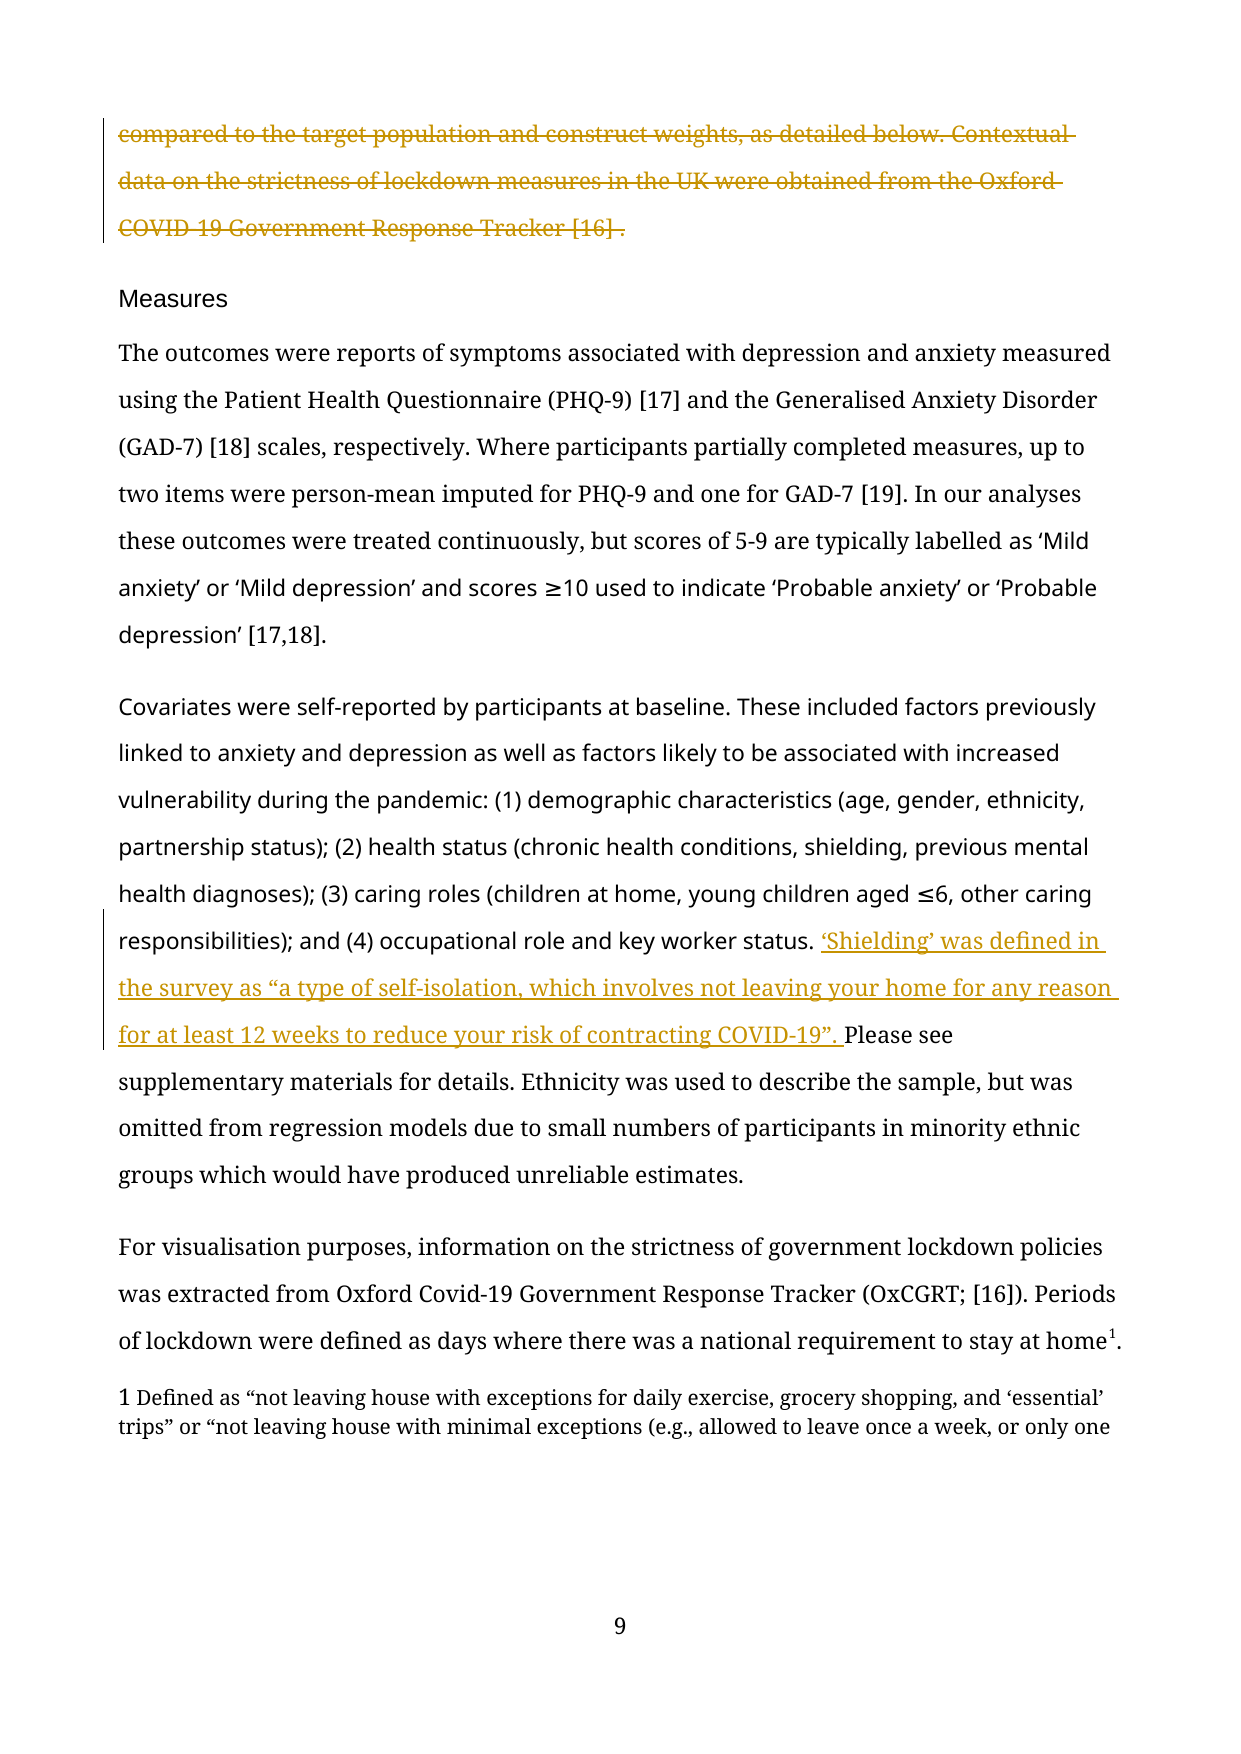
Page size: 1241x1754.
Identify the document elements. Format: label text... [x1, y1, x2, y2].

text The outcomes were reports of symptoms associated with depression and anxiety measured using the Patient Health Questionnaire (PHQ-9) [17] and the Generalised Anxiety Disorder (GAD-7) [18] scales, respectively. Where participants partially completed measures, up to two items were person-mean imputed for PHQ-9 and one for GAD-7 [19]. In our analyses these outcomes were treated continuously, but scores of 5-9 are typically labelled as ‘Mild anxiety’ or ‘Mild depression’ and scores ≥10 used to indicate ‘Probable anxiety’ or ‘Probable depression’ [17,18]. [118, 337, 1122, 650]
text Covariates were self-reported by participants at baseline. These included factors previously linked to anxiety and depression as well as factors likely to be associated with increased vulnerability during the pandemic: (1) demographic characteristics (age, gender, ethnicity, partnership status); (2) health status (chronic health conditions, shielding, previous mental health diagnoses); (3) caring roles (children at home, young children aged ≤6, other caring responsibilities); and (4) occupational role and key worker status. Please see supplementary materials for details. Ethnicity was used to describe the sample, but was omitted from regression models due to small numbers of participants in minority ethnic groups which would have produced unreliable estimates. [118, 691, 1122, 1191]
text For visualisation purposes, information on the strictness of government lockdown policies was extracted from Oxford Covid-19 Government Response Tracker (OxCGRT; [16]). Periods of lockdown were defined as days where there was a national requirement to stay at home. [118, 1231, 1122, 1356]
subtitle Measures [118, 284, 1122, 312]
